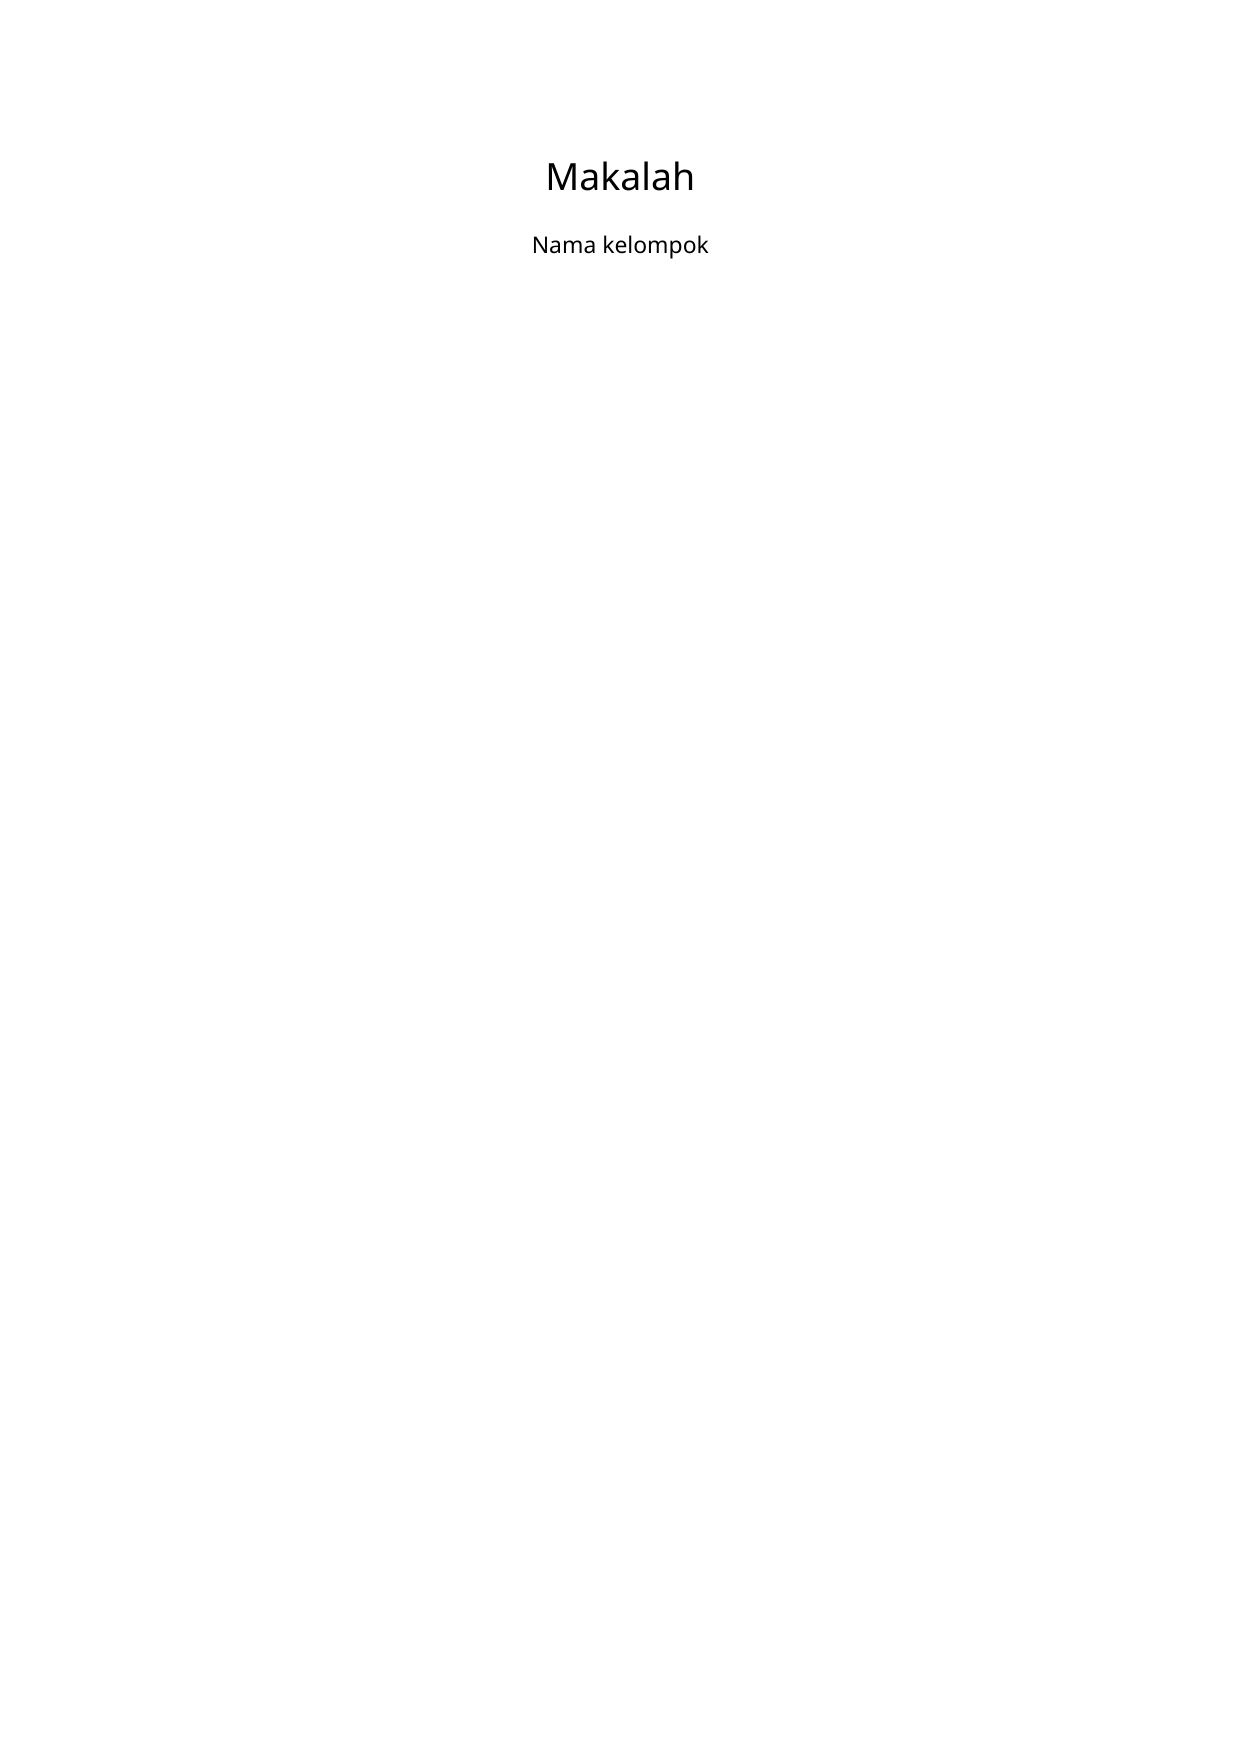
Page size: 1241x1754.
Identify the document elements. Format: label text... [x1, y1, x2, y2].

text Makalah [150, 150, 1090, 201]
text Nama kelompok [150, 229, 1090, 261]
